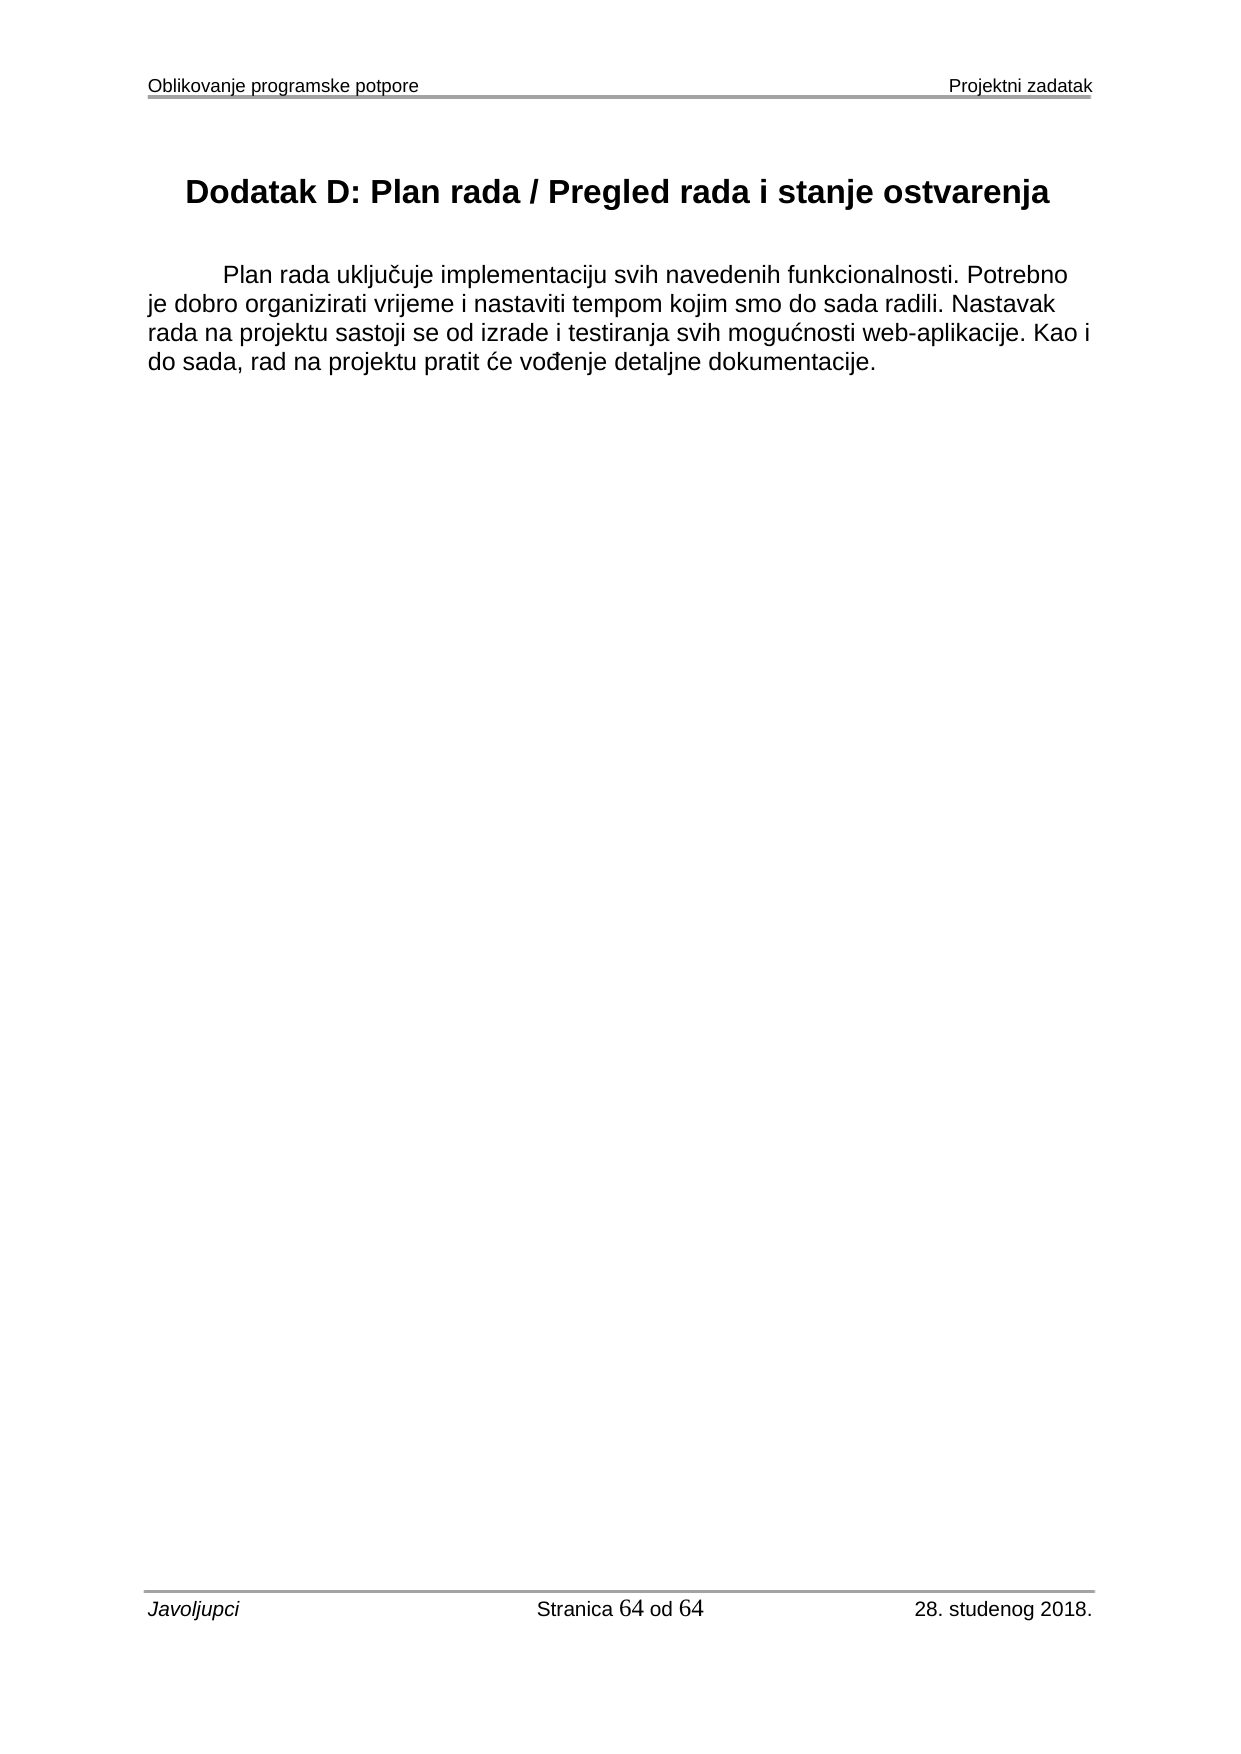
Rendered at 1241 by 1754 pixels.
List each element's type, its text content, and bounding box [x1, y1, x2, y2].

picture [147, 95, 1092, 99]
subtitle Dodatak D: Plan rada / Pregled rada i stanje ostvarenja [185, 173, 1093, 211]
text Plan rada uključuje implementaciju svih navedenih funkcionalnosti. Potrebno je dobro organizirati vrijeme i nastaviti tempom kojim smo do sada radili. Nastavak rada na projektu sastoji se od izrade i testiranja svih mogućnosti web-aplikacije. Kao i do sada, rad na projektu pratit će vođenje detaljne dokumentacije. [148, 260, 1093, 375]
